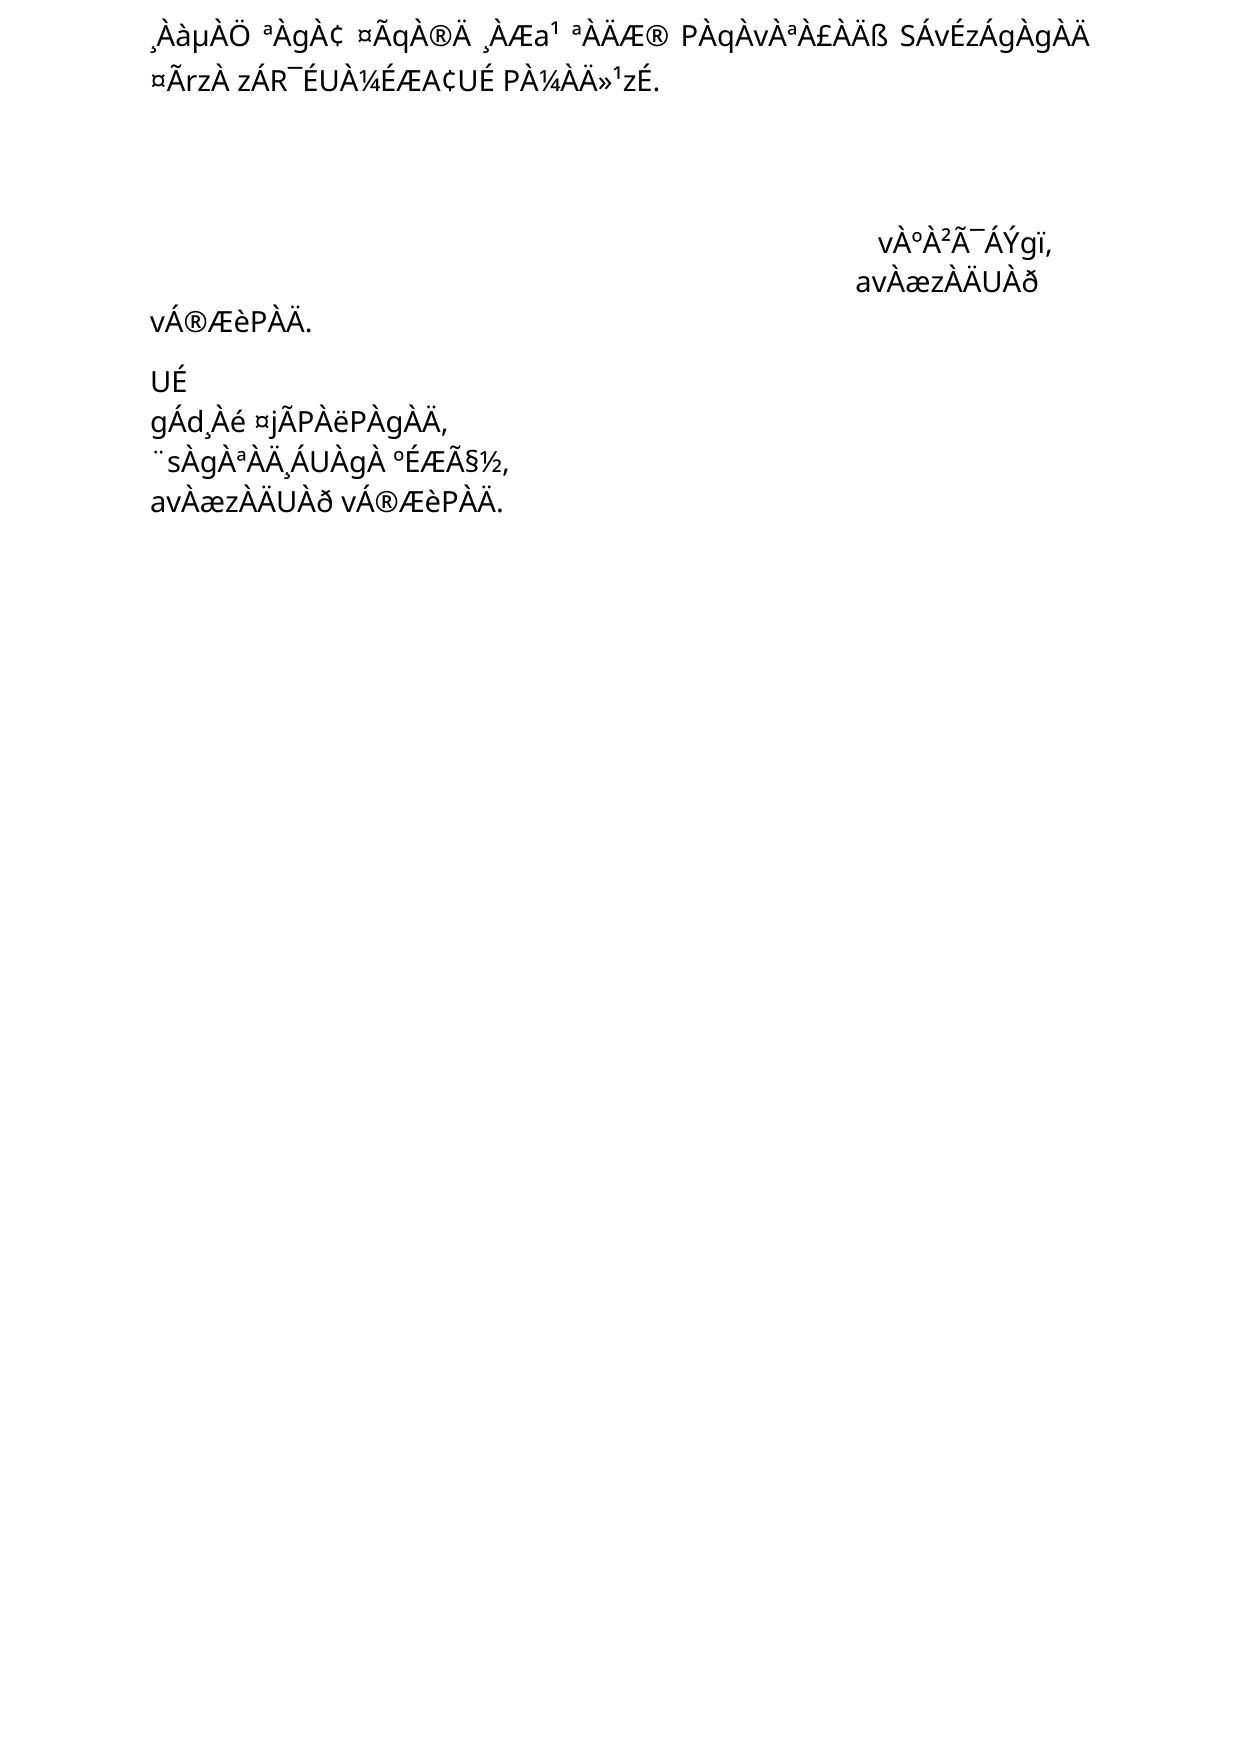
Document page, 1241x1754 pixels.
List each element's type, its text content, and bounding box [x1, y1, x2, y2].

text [150, 15, 1090, 100]
text avÀæzÀÄUÀð vÁ®ÆèPÀÄ. [150, 481, 1090, 521]
text UÉ [150, 362, 1090, 401]
text gÁd¸Àé ¤jÃPÀëPÀgÀÄ, [150, 401, 1090, 441]
text ¨sÀgÀªÀÄ¸ÁUÀgÀ ºÉÆÃ§½, [150, 441, 1090, 481]
text vÀºÀ²Ã¯ÁÝgï, [825, 222, 1090, 262]
text avÀæzÀÄUÀð vÁ®ÆèPÀÄ. [150, 262, 1090, 341]
